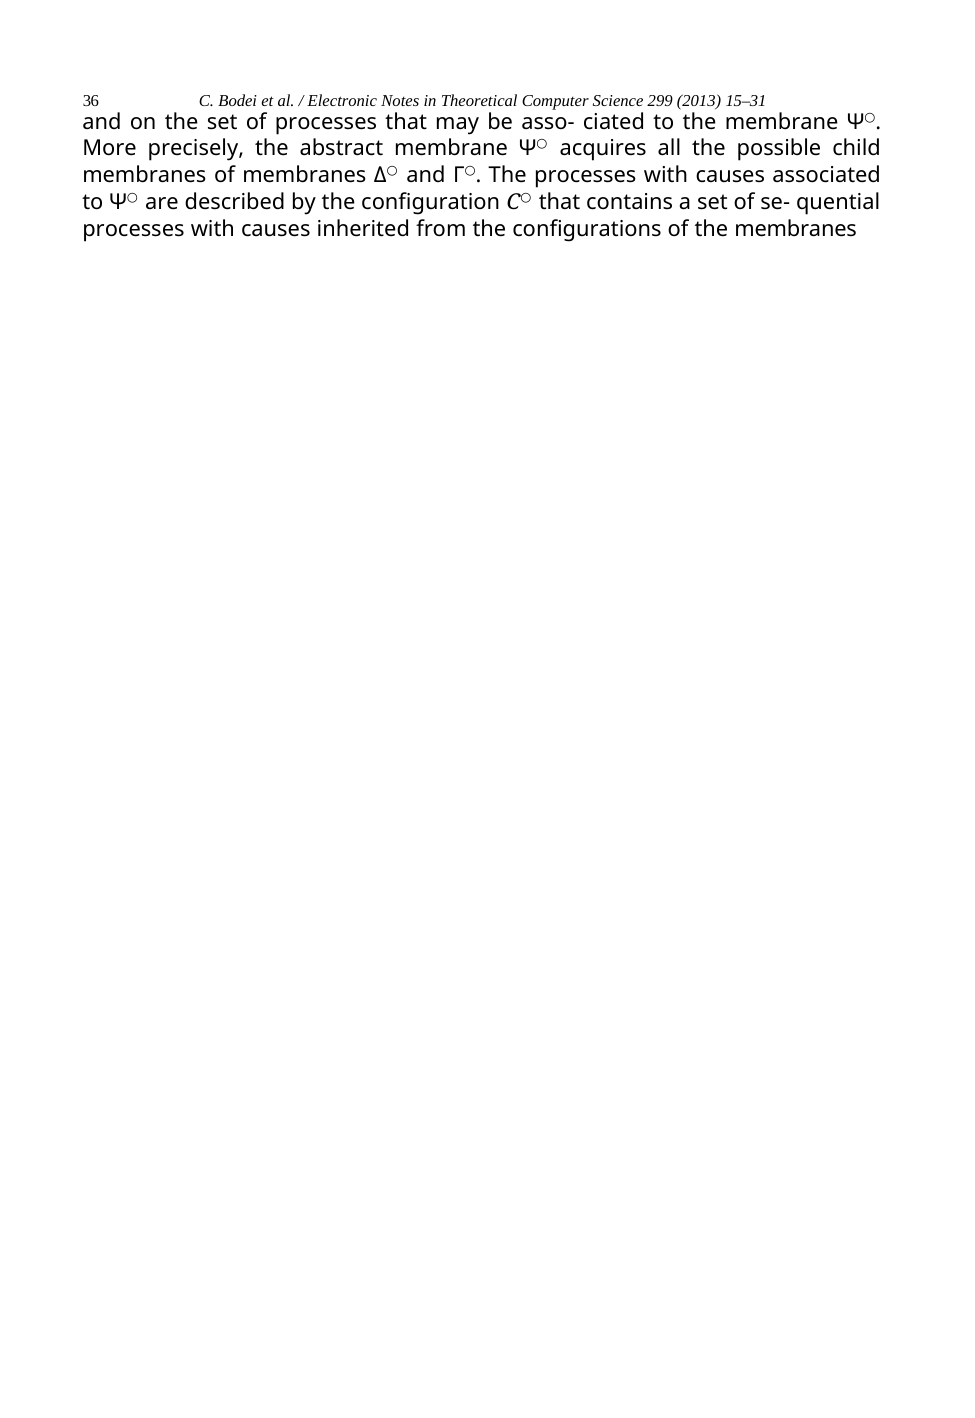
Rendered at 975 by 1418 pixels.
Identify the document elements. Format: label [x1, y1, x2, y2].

text [82, 108, 881, 243]
